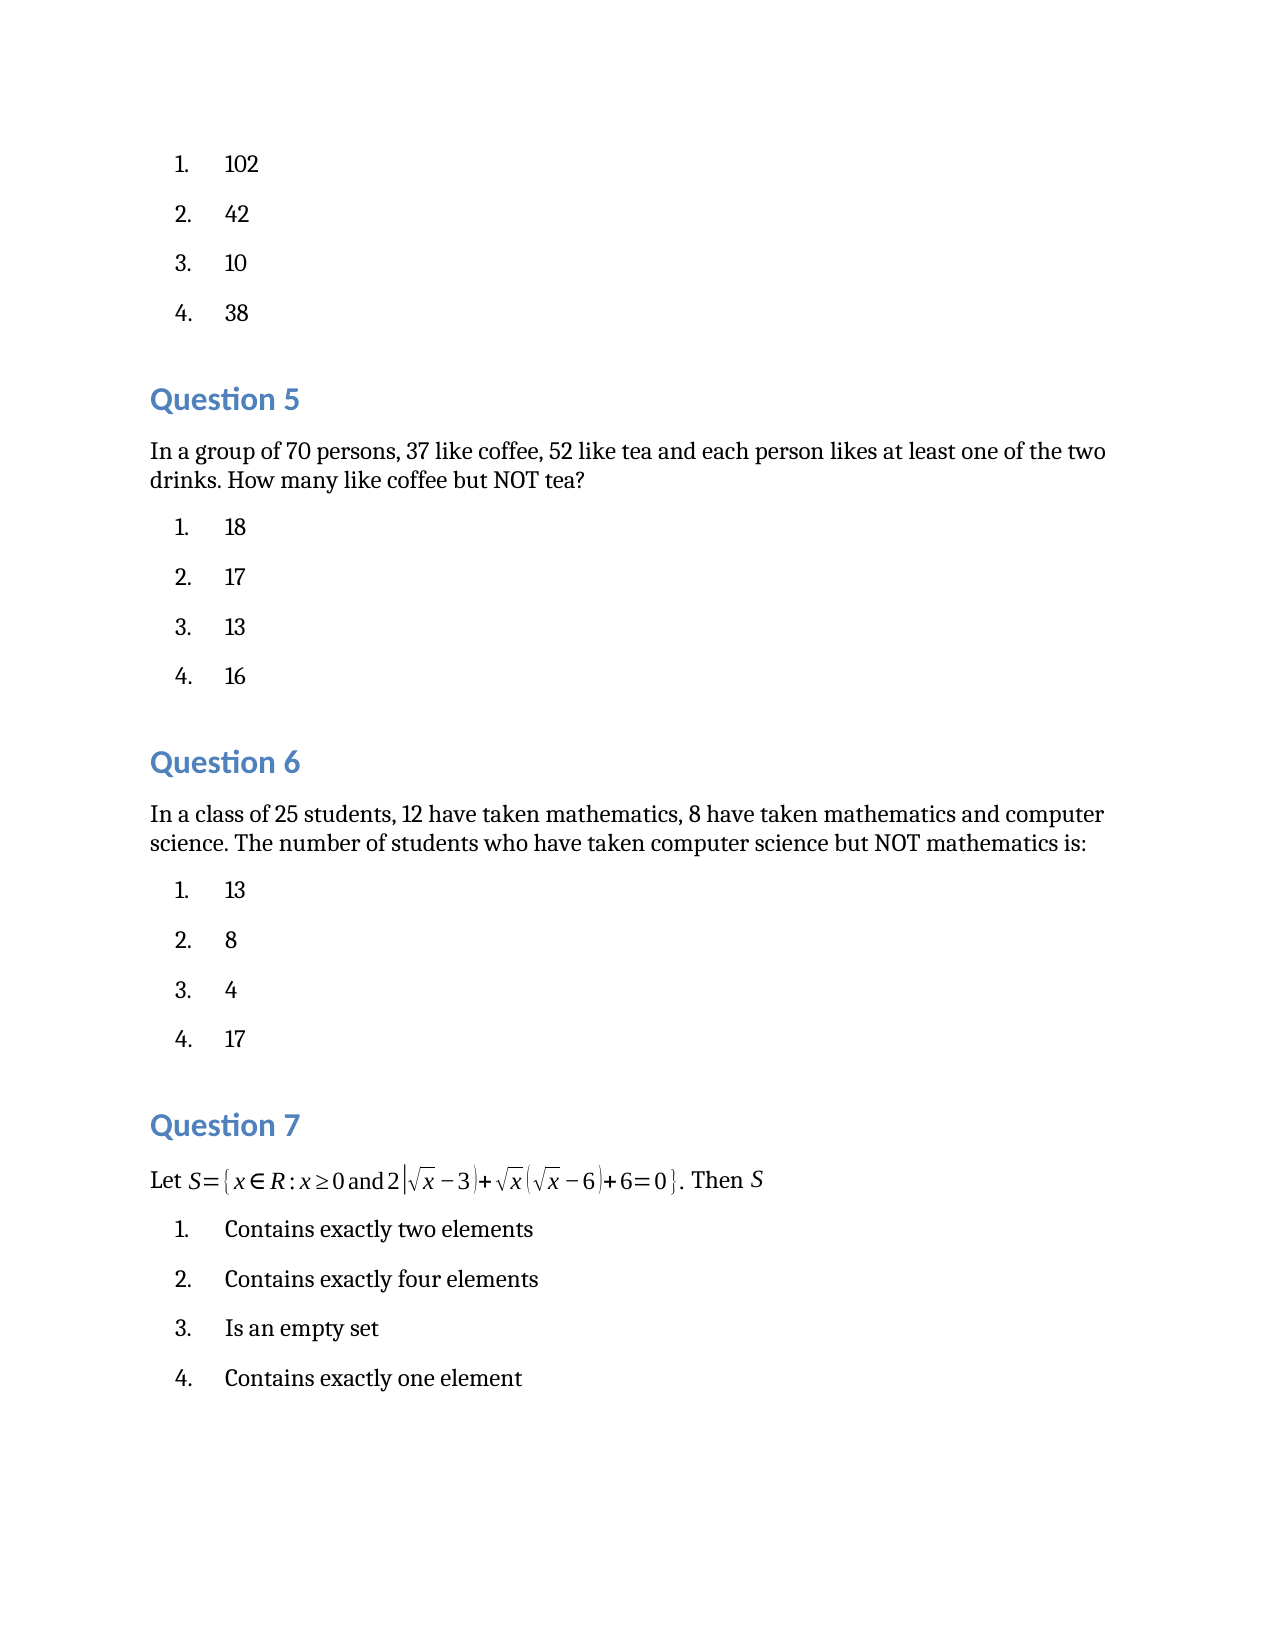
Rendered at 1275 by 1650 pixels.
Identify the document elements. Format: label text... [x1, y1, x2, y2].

subtitle Question 6 [150, 741, 1125, 781]
list Contains exactly two elements [175, 1215, 1125, 1244]
list 102 [175, 150, 1125, 179]
list 17 [175, 1025, 1125, 1054]
subtitle Question 5 [150, 377, 1125, 418]
text In a class of 25 students, 12 have taken mathematics, 8 have taken mathematics and computer science. The number of students who have taken computer science but NOT mathematics is: [150, 800, 1125, 858]
list Is an empty set [175, 1314, 1125, 1343]
subtitle Question 7 [150, 1104, 1125, 1145]
list 13 [175, 612, 1125, 641]
list 13 [175, 876, 1125, 905]
list Contains exactly one element [175, 1364, 1125, 1393]
list 4 [175, 976, 1125, 1004]
list 42 [175, 199, 1125, 228]
list 8 [175, 926, 1125, 955]
list 38 [175, 299, 1125, 327]
list 10 [175, 249, 1125, 278]
list 17 [175, 563, 1125, 592]
list 18 [175, 513, 1125, 542]
list 16 [175, 662, 1125, 691]
list Contains exactly four elements [175, 1265, 1125, 1293]
text In a group of 70 persons, 37 like coffee, 52 like tea and each person likes at least one of the two drinks. How many like coffee but NOT tea? [150, 437, 1125, 494]
text Let Then [150, 1163, 1125, 1196]
